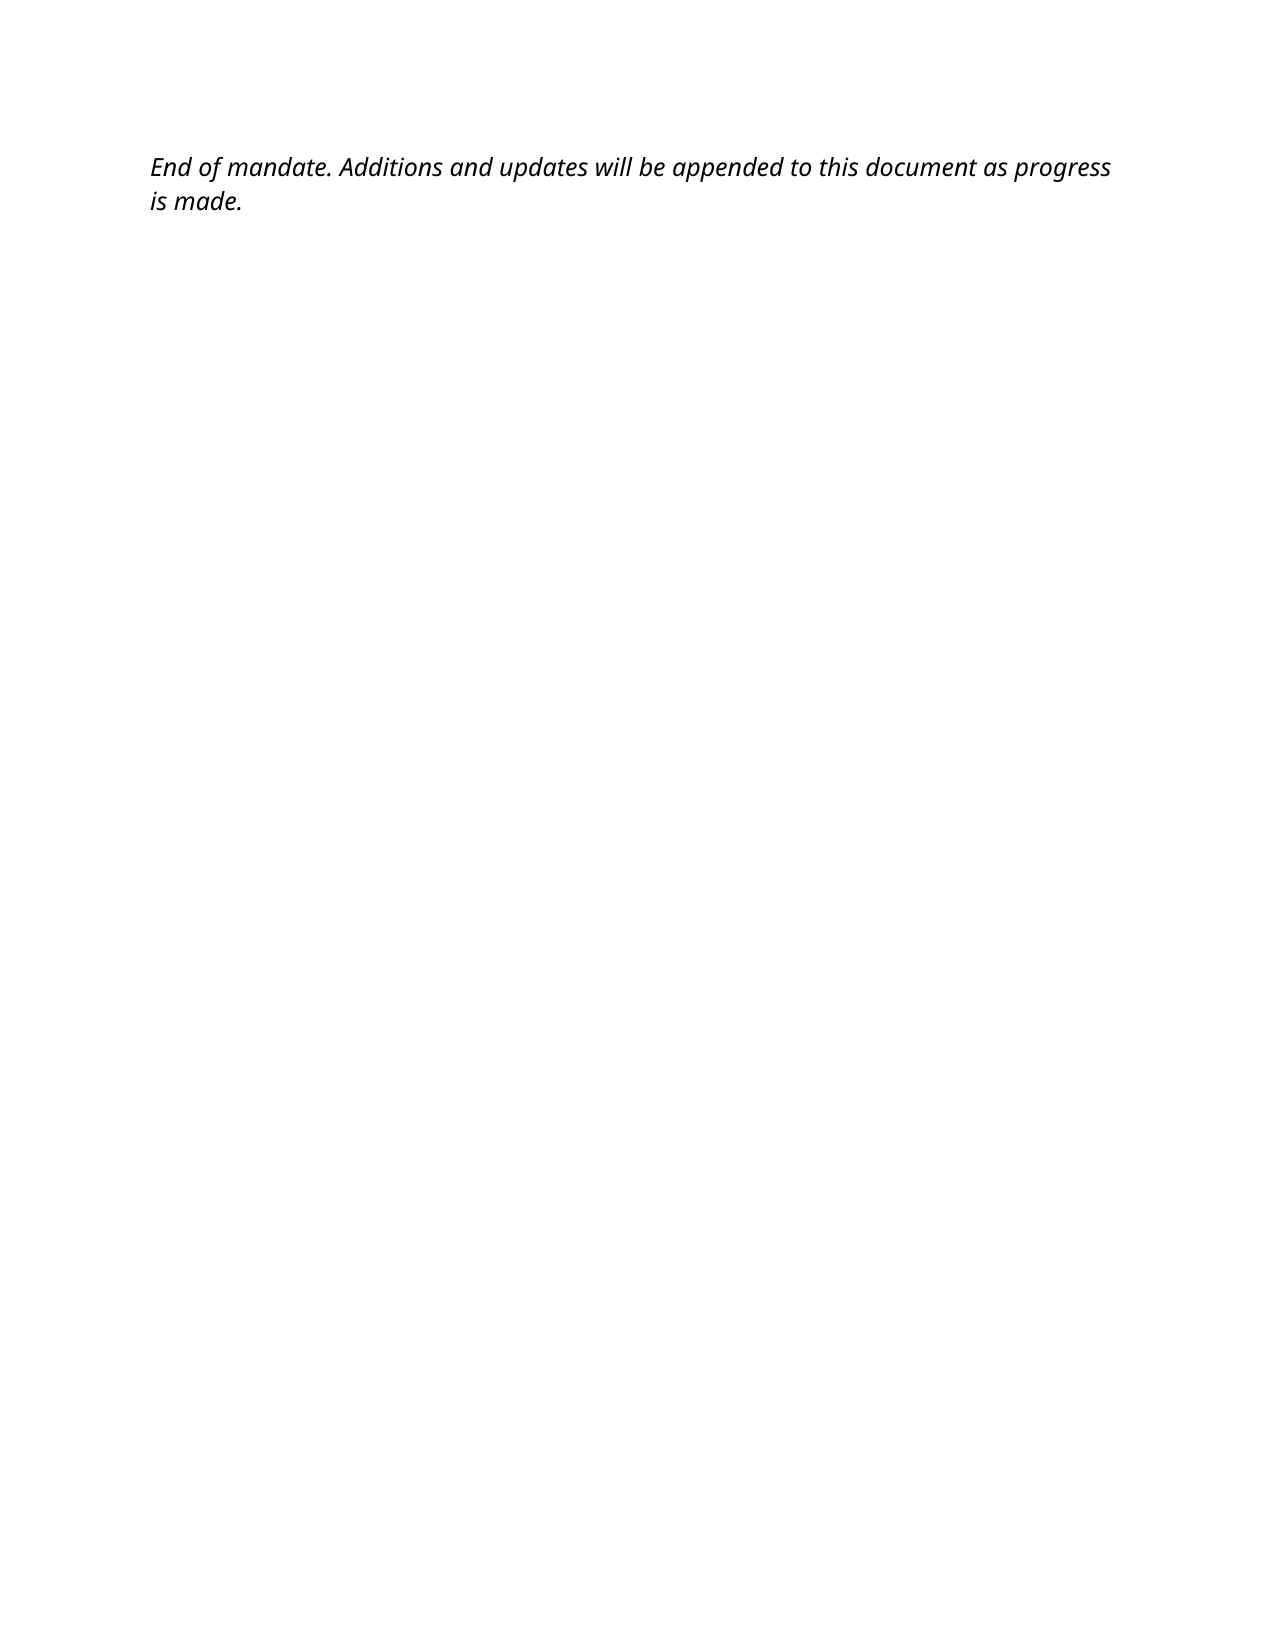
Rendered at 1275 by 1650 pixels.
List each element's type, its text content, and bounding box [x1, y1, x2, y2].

text End of mandate. Additions and updates will be appended to this document as progress is made. [150, 150, 1125, 218]
